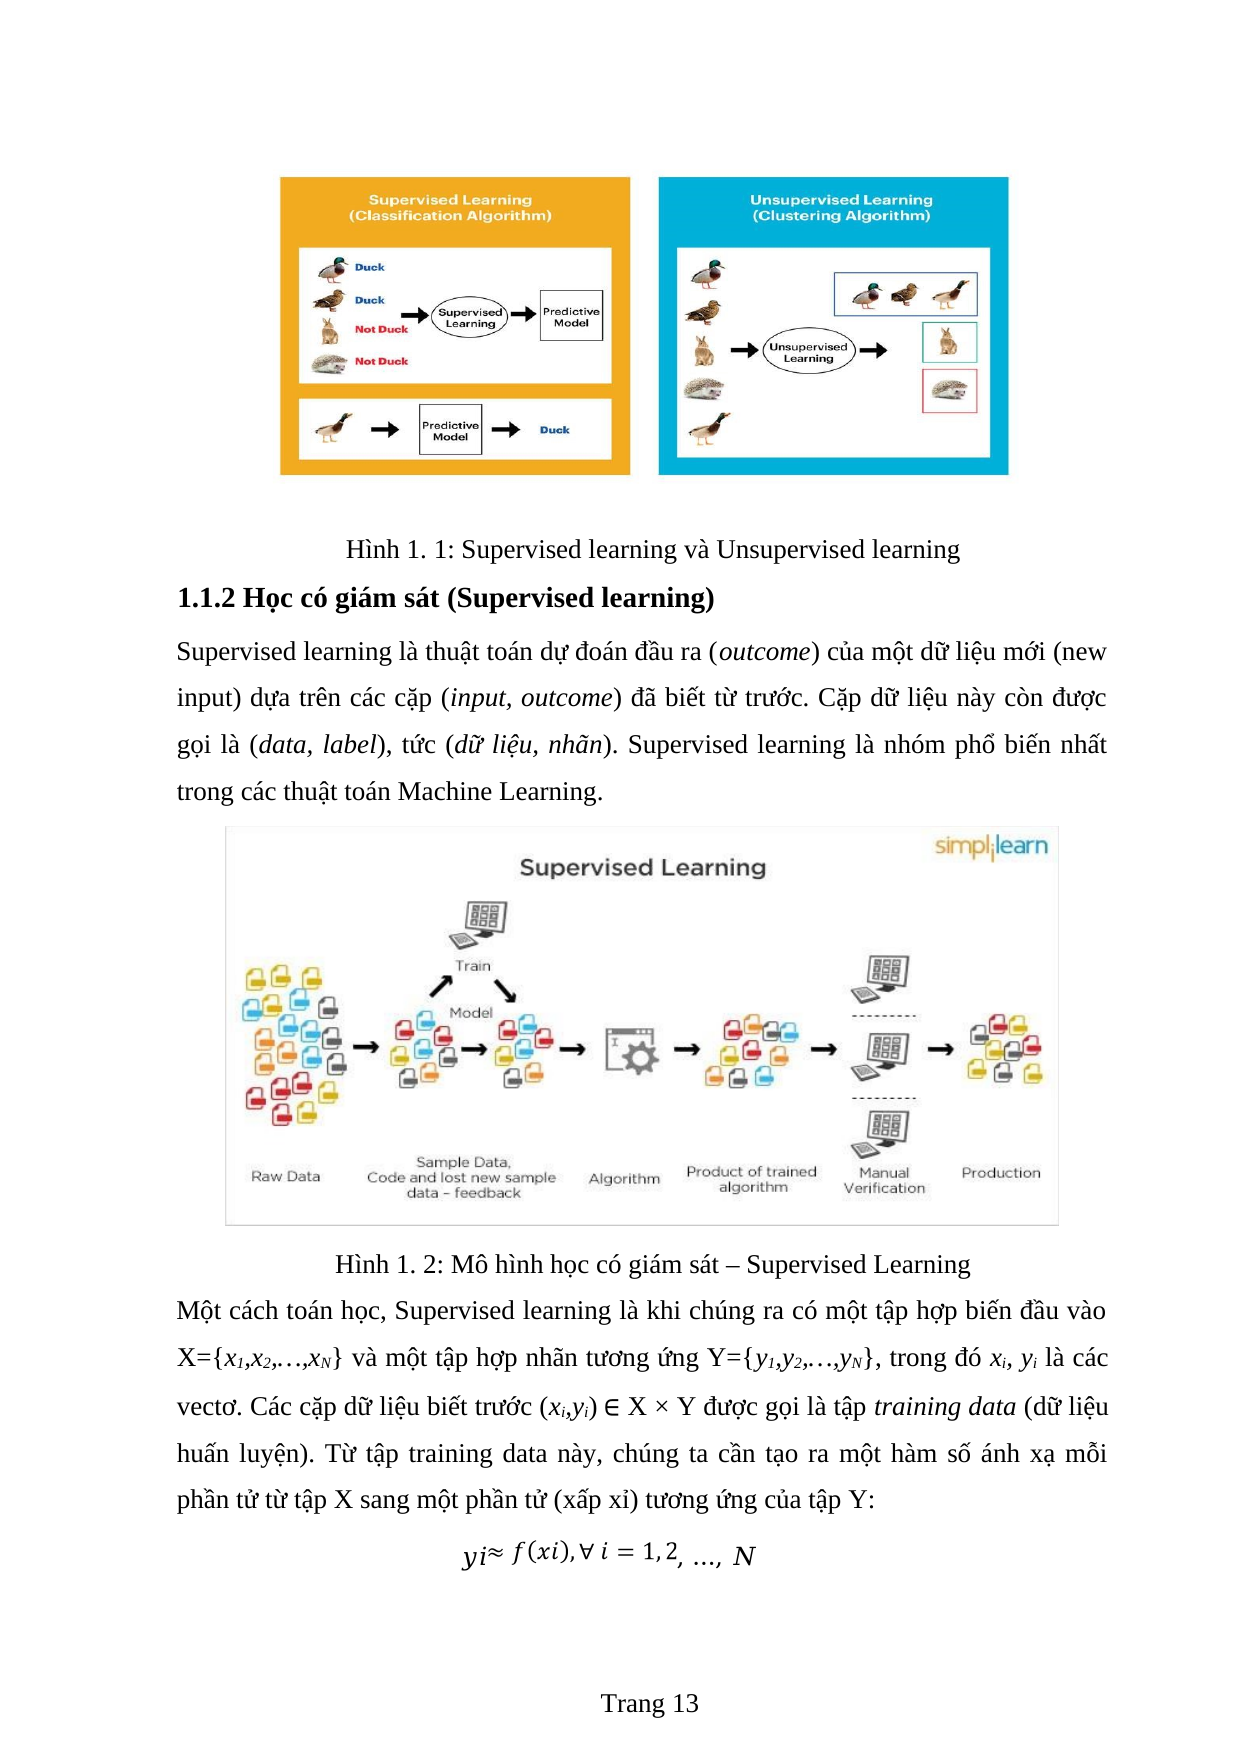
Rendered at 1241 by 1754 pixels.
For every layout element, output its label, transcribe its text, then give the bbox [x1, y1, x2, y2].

text 𝑦𝑖, …, 𝑁 [177, 1539, 1129, 1570]
picture [604, 1398, 619, 1416]
text Hình 1. 1: Supervised learning và Unsupervised learning [177, 534, 1129, 565]
text Một cách toán học, Supervised learning là khi chúng ra có một tập hợp biến đầu vào X={x1,x2,…,xN} và một tập hợp nhãn tương ứng Y={y1,y2,…,yN}, trong đó xi, yi là các vectơ. Các cặp dữ liệu biết trước (xi,yi) X × Y được gọi là tập training data (dữ liệu huấn luyện). Từ tập training data này, chúng ta cần tạo ra một hàm số ánh xạ mỗi phần tử từ tập X sang một phần tử (xấp xỉ) tương ứng của tập Y: [176, 1294, 1109, 1514]
picture [247, 149, 1037, 501]
picture [225, 826, 1059, 1226]
picture [487, 1539, 677, 1565]
text Supervised learning là thuật toán dự đoán đầu ra (outcome) của một dữ liệu mới (new input) dựa trên các cặp (input, outcome) đã biết từ trước. Cặp dữ liệu này còn được gọi là (data, label), tức (dữ liệu, nhãn). Supervised learning là nhóm phổ biến nhất trong các thuật toán Machine Learning. [176, 635, 1108, 806]
subtitle 1.1.2 Học có giám sát (Supervised learning) [177, 580, 1129, 614]
text Hình 1. 2: Mô hình học có giám sát – Supervised Learning [177, 1248, 1129, 1279]
